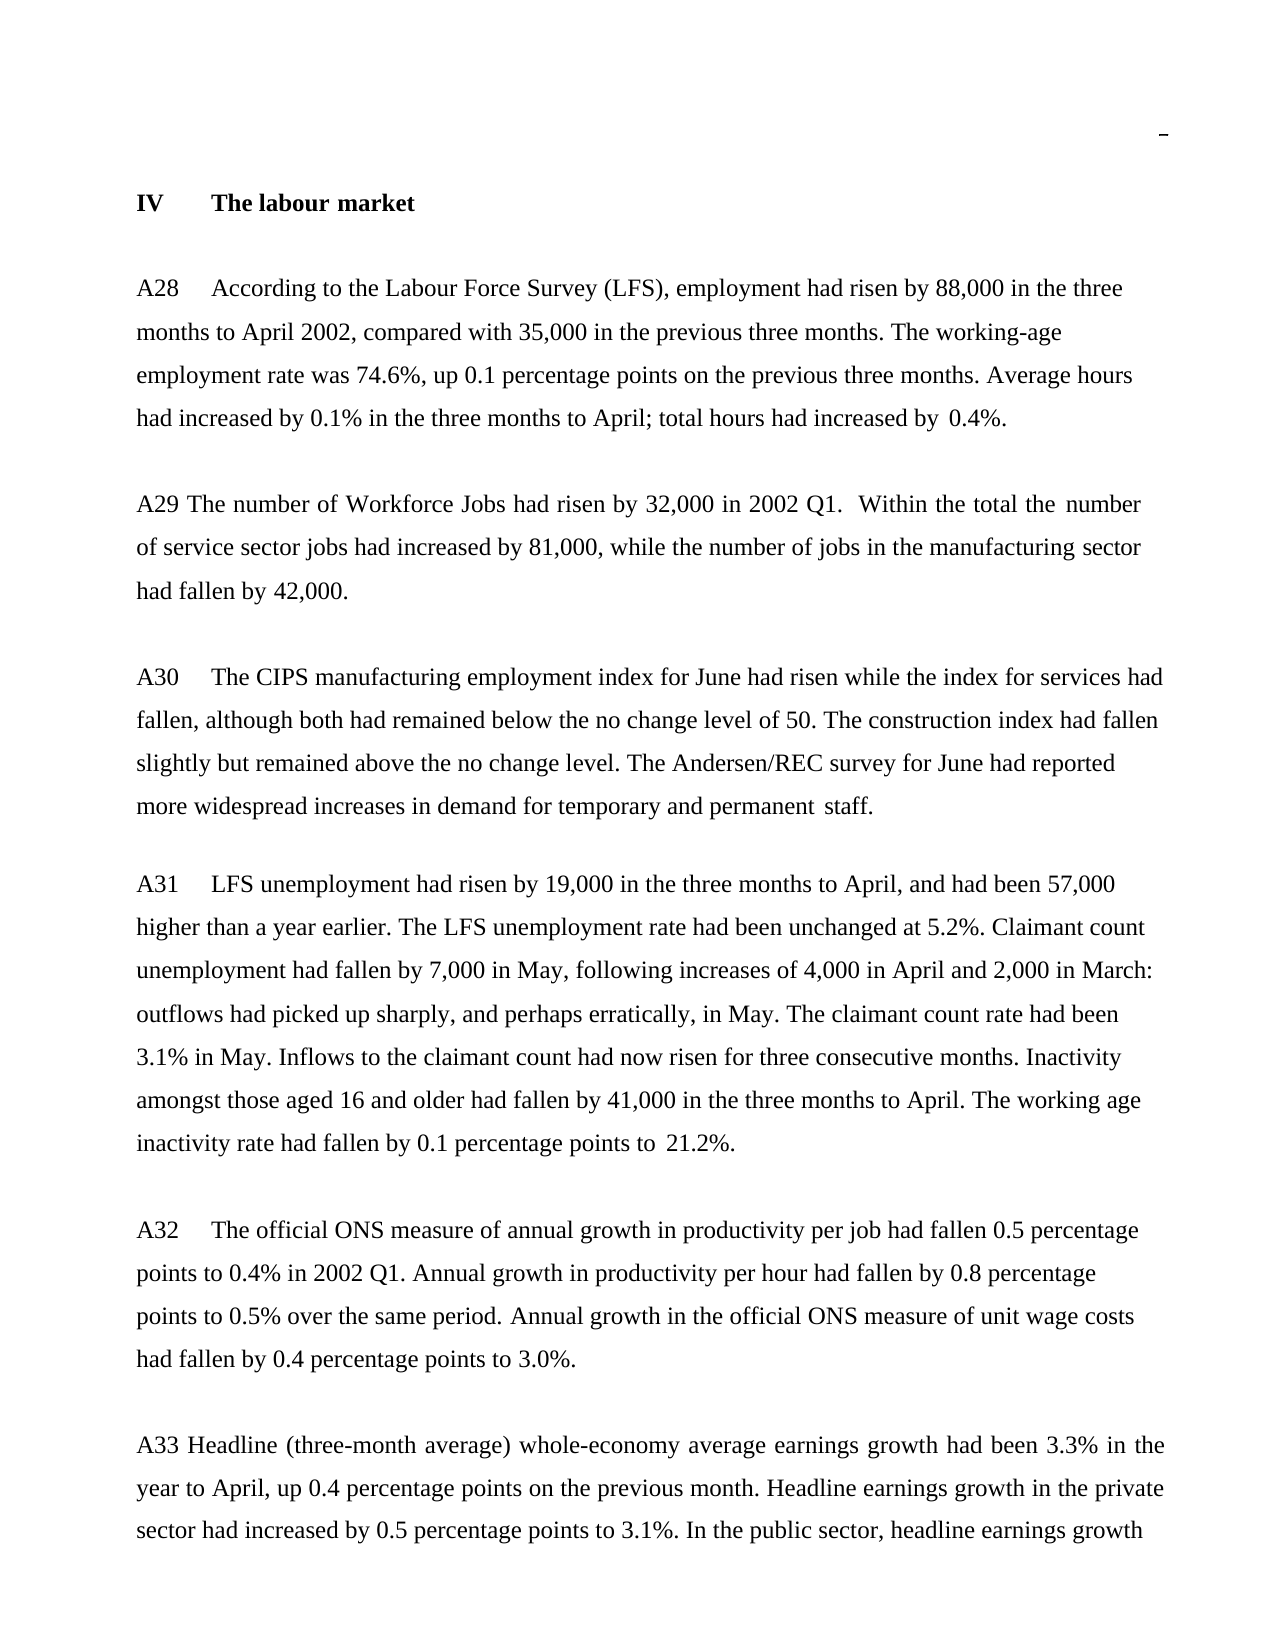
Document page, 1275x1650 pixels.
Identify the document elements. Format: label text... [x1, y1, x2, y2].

text A33 Headline (three-month average) whole-economy average earnings growth had been 3.3% in the year to April, up 0.4 percentage points on the previous month. Headline earnings growth in the private sector had increased by 0.5 percentage points to 3.1%. In the public sector, headline earnings growth [136, 1430, 1166, 1544]
text A31 LFS unemployment had risen by 19,000 in the three months to April, and had been 57,000 higher than a year earlier. The LFS unemployment rate had been unchanged at 5.2%. Claimant count unemployment had fallen by 7,000 in May, following increases of 4,000 in April and 2,000 in March: outflows had picked up sharply, and perhaps erratically, in May. The claimant count rate had been 3.1% in May. Inflows to the claimant count had now risen for three consecutive months. Inactivity amongst those aged 16 and older had fallen by 41,000 in the three months to April. The working age inactivity rate had fallen by 0.1 percentage points to 21.2%. [136, 869, 1155, 1157]
text A28 According to the Labour Force Survey (LFS), employment had risen by 88,000 in the three months to April 2002, compared with 35,000 in the previous three months. The working-age employment rate was 74.6%, up 0.1 percentage points on the previous three months. Average hours had increased by 0.1% in the three months to April; total hours had increased by 0.4%. [136, 273, 1138, 432]
text A32 The official ONS measure of annual growth in productivity per job had fallen 0.5 percentage points to 0.4% in 2002 Q1. Annual growth in productivity per hour had fallen by 0.8 percentage points to 0.5% over the same period. Annual growth in the official ONS measure of unit wage costs had fallen by 0.4 percentage points to 3.0%. [136, 1215, 1139, 1373]
text A30 The CIPS manufacturing employment index for June had risen while the index for services had fallen, although both had remained below the no change level of 50. The construction index had fallen slightly but remained above the no change level. The Andersen/REC survey for June had reported more widespread increases in demand for temporary and permanent staff. [136, 662, 1167, 820]
subtitle The labour market [136, 188, 1181, 216]
text A29 The number of Workforce Jobs had risen by 32,000 in 2002 Q1. Within the total the number of service sector jobs had increased by 81,000, while the number of jobs in the manufacturing sector had fallen by 42,000. [136, 489, 1141, 604]
